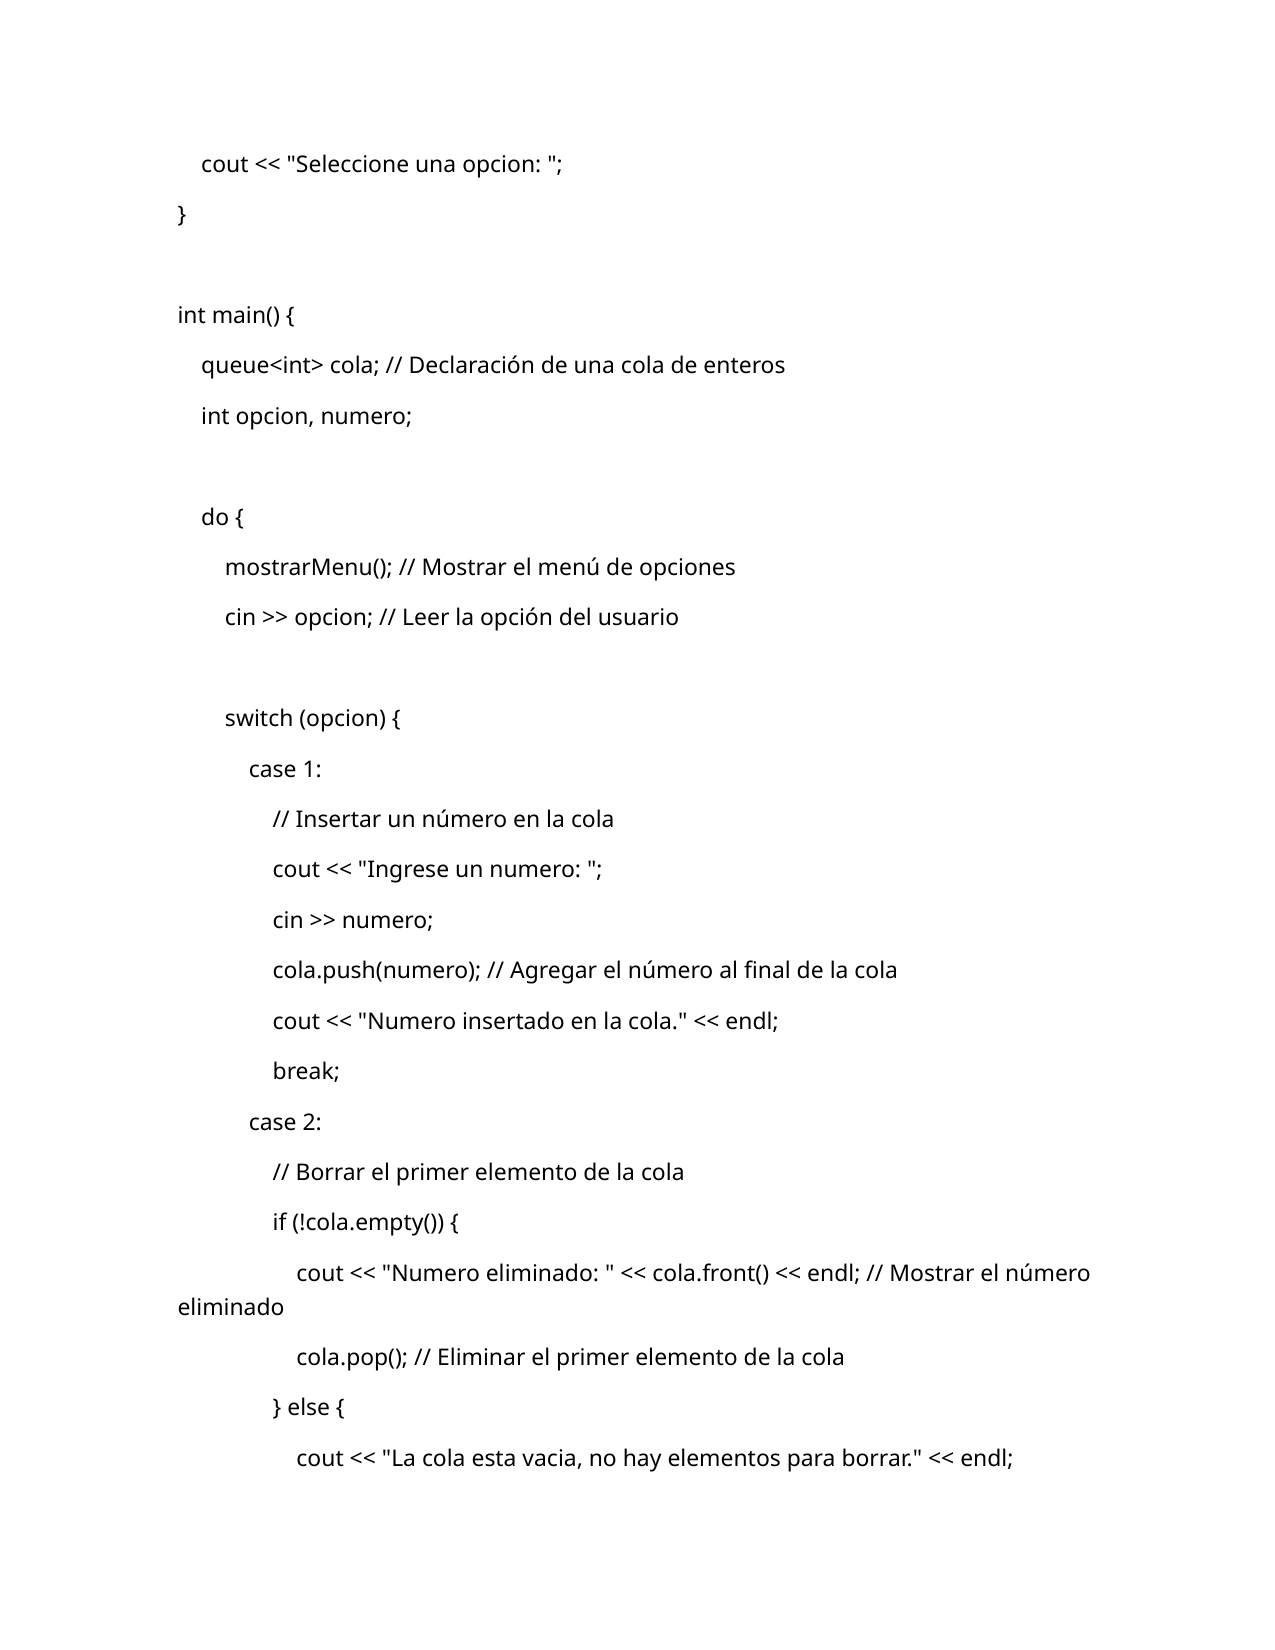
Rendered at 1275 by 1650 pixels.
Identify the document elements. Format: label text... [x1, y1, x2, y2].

text mostrarMenu(); // Mostrar el menú de opciones [177, 551, 1098, 582]
text int opcion, numero; [177, 400, 1098, 431]
text do { [177, 501, 1098, 532]
text case 1: [177, 753, 1098, 784]
text int main() { [177, 299, 1098, 330]
text cola.push(numero); // Agregar el número al final de la cola [177, 954, 1098, 986]
text if (!cola.empty()) { [177, 1206, 1098, 1238]
text cout << "Seleccione una opcion: "; [177, 148, 1098, 179]
text cout << "Numero eliminado: " << cola.front() << endl; // Mostrar el número eliminado [177, 1257, 1098, 1322]
text } [177, 198, 1098, 229]
text } else { [177, 1391, 1098, 1423]
text queue<int> cola; // Declaración de una cola de enteros [177, 349, 1098, 381]
text cout << "La cola esta vacia, no hay elementos para borrar." << endl; [177, 1442, 1098, 1473]
text cin >> opcion; // Leer la opción del usuario [177, 601, 1098, 633]
text // Insertar un número en la cola [177, 803, 1098, 834]
text // Borrar el primer elemento de la cola [177, 1156, 1098, 1187]
text cout << "Numero insertado en la cola." << endl; [177, 1005, 1098, 1036]
text cout << "Ingrese un numero: "; [177, 853, 1098, 885]
text cin >> numero; [177, 904, 1098, 935]
text break; [177, 1055, 1098, 1086]
text switch (opcion) { [177, 702, 1098, 733]
text cola.pop(); // Eliminar el primer elemento de la cola [177, 1341, 1098, 1372]
text case 2: [177, 1106, 1098, 1137]
